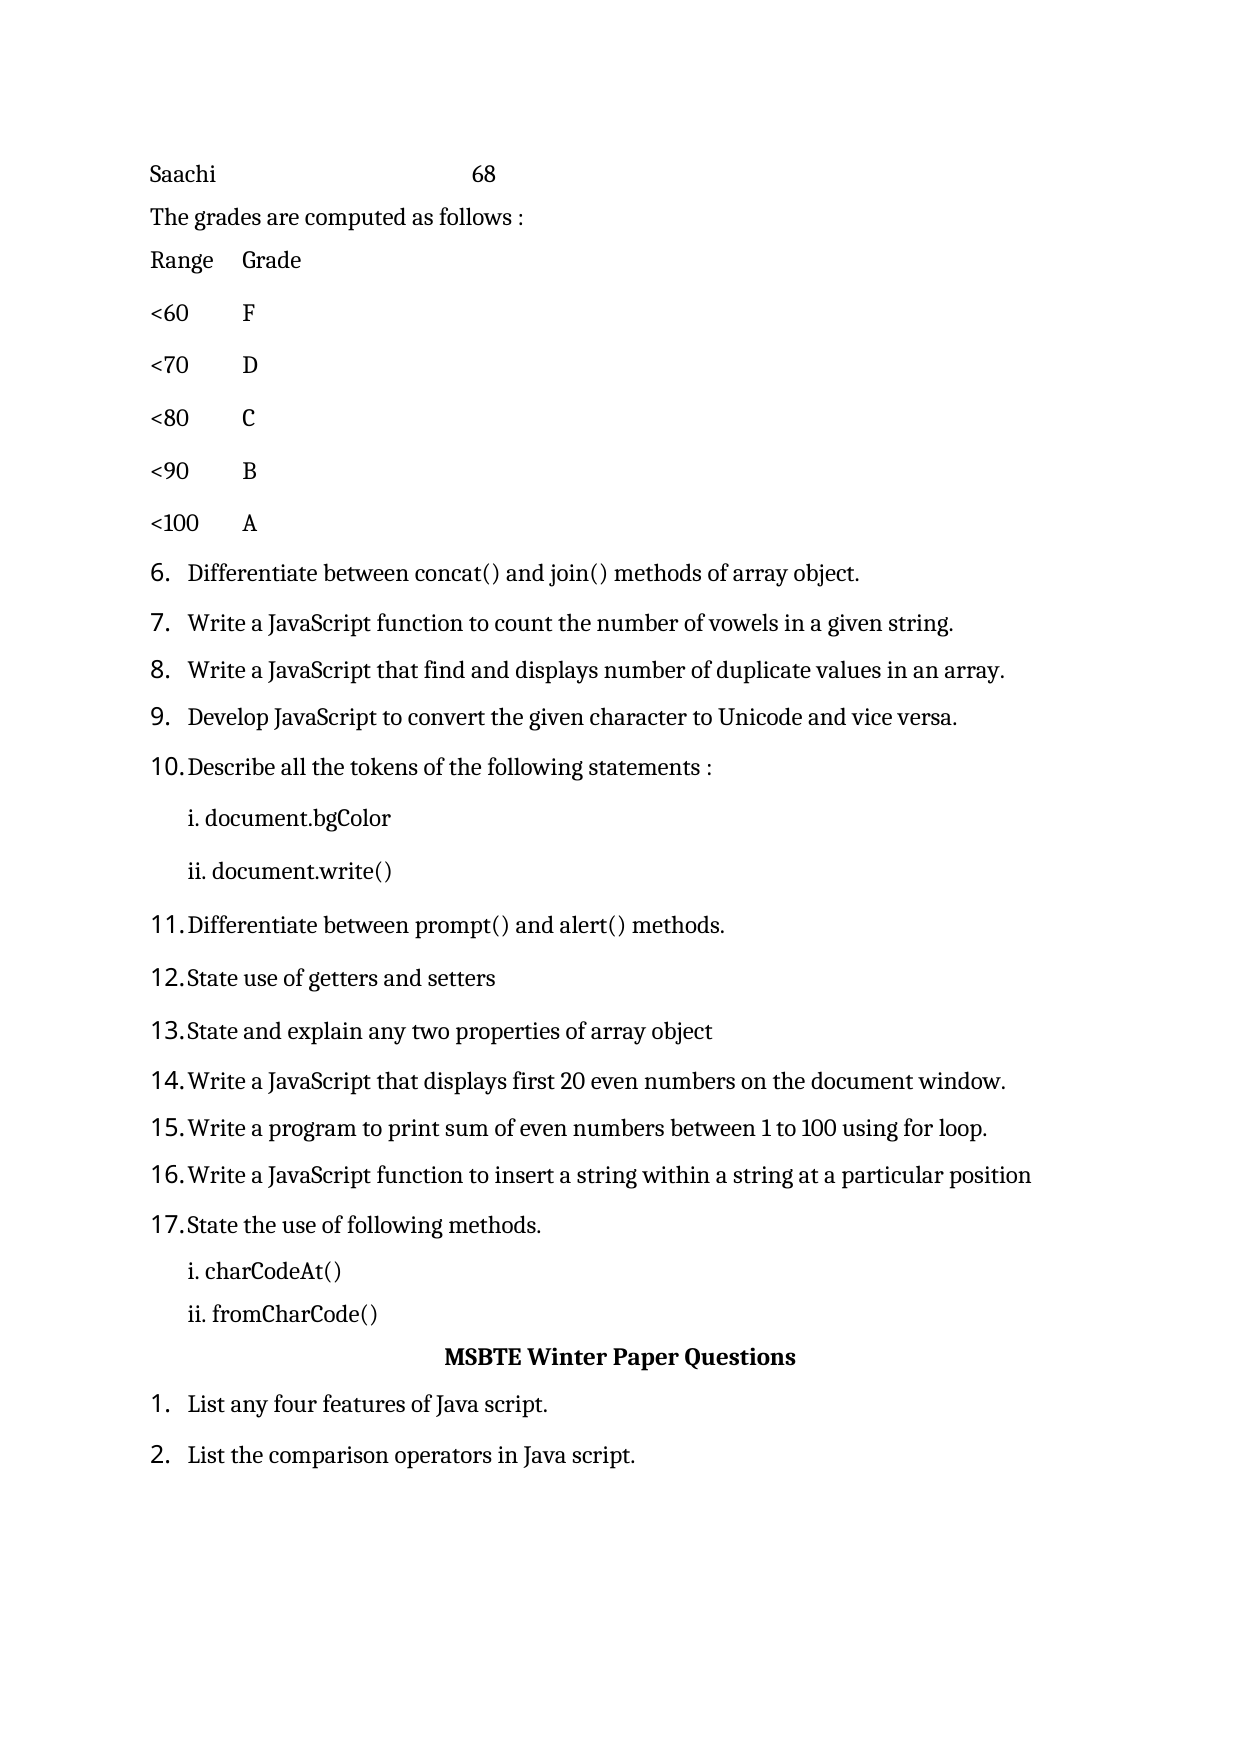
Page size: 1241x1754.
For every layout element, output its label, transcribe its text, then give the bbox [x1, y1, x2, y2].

table_cell <70 [139, 341, 231, 394]
text MSBTE Winter Paper Questions [150, 1343, 1090, 1372]
list List any four features of Java script. [150, 1386, 1090, 1420]
table_cell D [231, 341, 423, 394]
table_cell A [231, 499, 423, 552]
table_cell Write a JavaScript that displays first 20 even numbers on the document window. [139, 1063, 1208, 1110]
table_cell 68 [461, 150, 703, 203]
table_cell Differentiate between prompt() and alert() methods. [139, 904, 815, 957]
table_cell Write a JavaScript that find and displays number of duplicate values in an array. [139, 652, 1208, 699]
table_cell ii. document.write() [139, 852, 815, 904]
table_cell <90 [139, 447, 231, 499]
table_cell Write a program to print sum of even numbers between 1 to 100 using for loop. [139, 1110, 1208, 1157]
list i. charCodeAt() ii. fromCharCode() [187, 1257, 1090, 1329]
table_cell State and explain any two properties of array object [139, 1010, 815, 1062]
table_cell B [231, 447, 423, 499]
table_cell Saachi [139, 150, 461, 203]
table_cell <60 [139, 289, 231, 341]
table_cell F [231, 289, 423, 341]
table_cell Develop JavaScript to convert the given character to Unicode and vice versa. [139, 699, 1208, 746]
text The grades are computed as follows : [150, 203, 1090, 231]
table_cell C [231, 394, 423, 447]
table_cell Describe all the tokens of the following statements : [139, 746, 815, 799]
table_header Range [139, 236, 231, 288]
table_cell Differentiate between concat() and join() methods of array object. [139, 552, 1041, 605]
table_cell Write a JavaScript function to insert a string within a string at a particular position [139, 1157, 1208, 1204]
list List the comparison operators in Java script. [150, 1437, 1090, 1471]
table_cell <80 [139, 394, 231, 447]
table_header Grade [231, 236, 423, 288]
table_cell State use of getters and setters [139, 957, 815, 1010]
table_cell Write a JavaScript function to count the number of vowels in a given string. [139, 605, 1208, 652]
table_cell i. document.bgColor [139, 799, 815, 852]
table_cell State the use of following methods. [139, 1204, 815, 1257]
table_cell <100 [139, 499, 231, 552]
